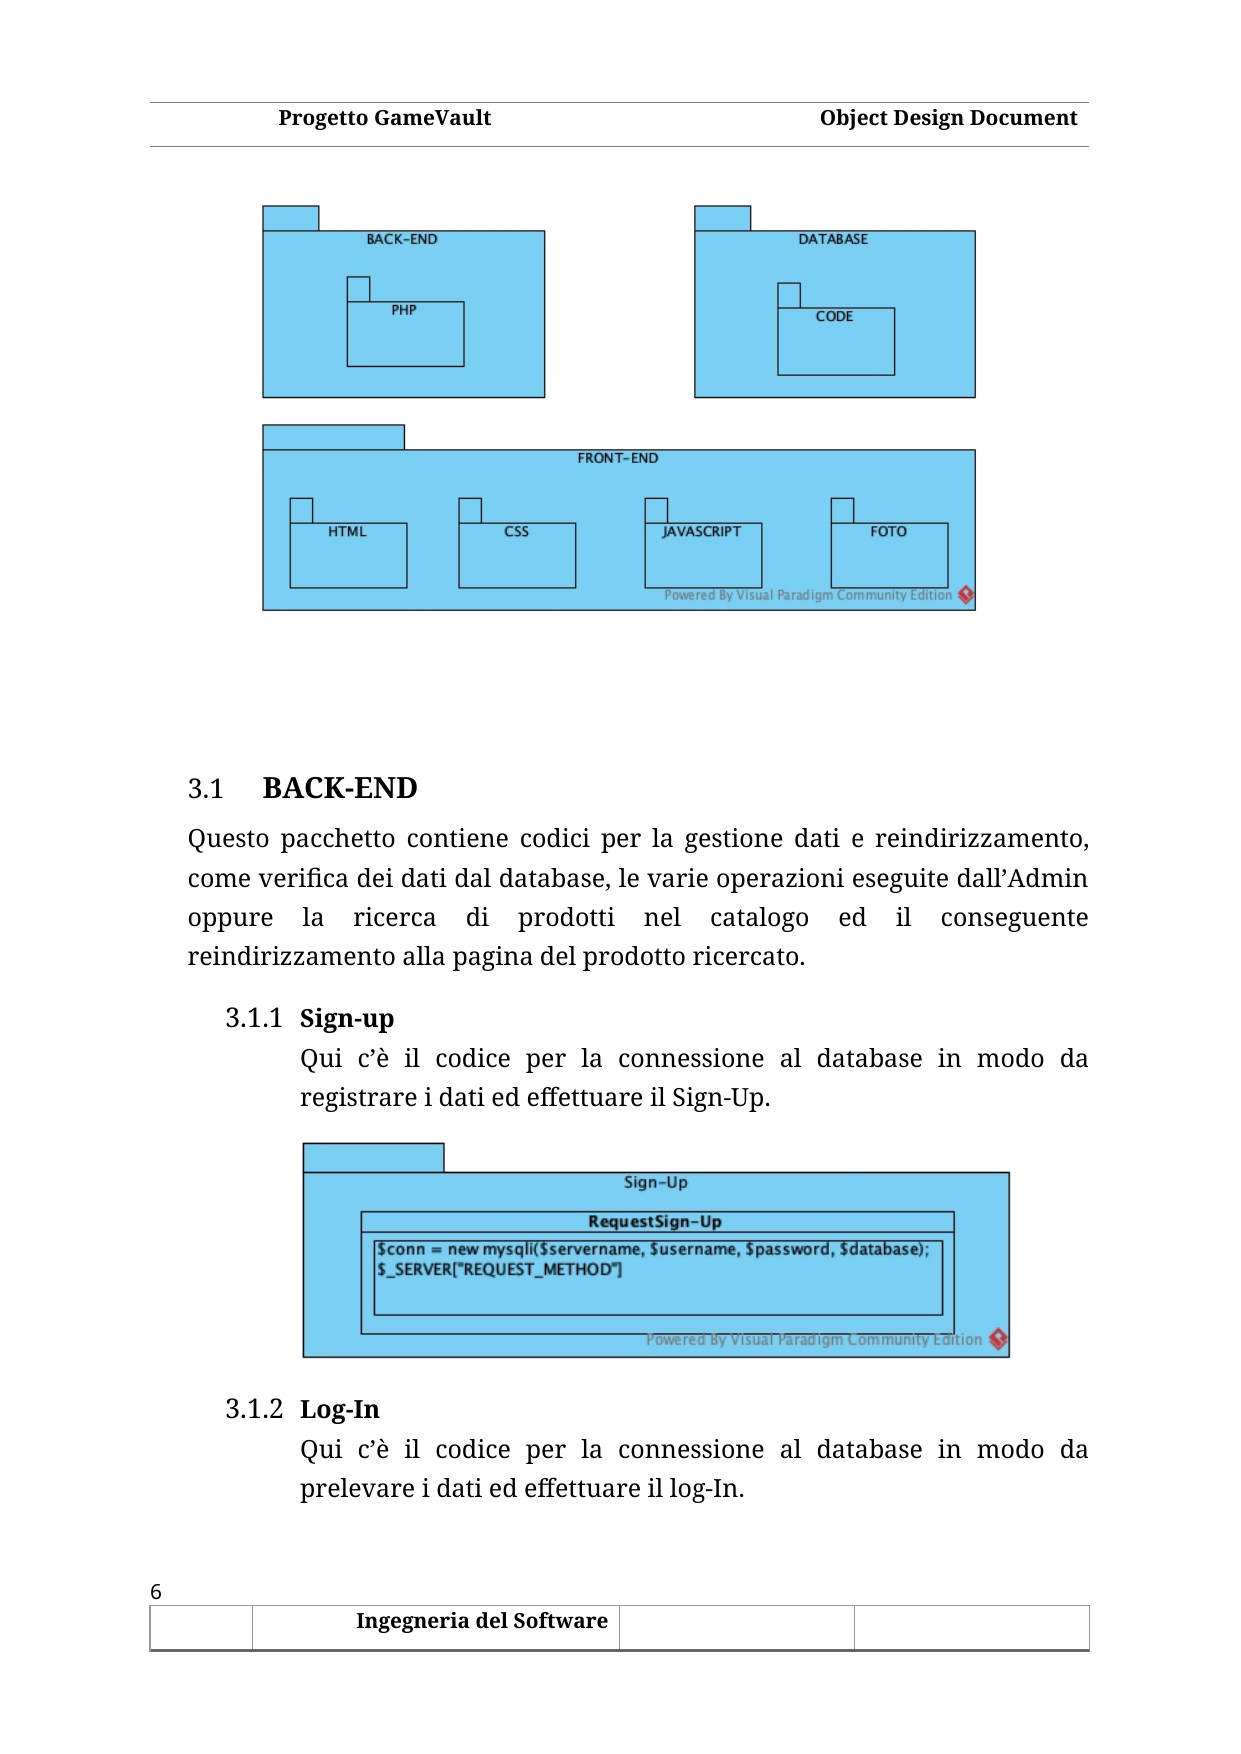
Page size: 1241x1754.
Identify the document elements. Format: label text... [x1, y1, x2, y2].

list Qui c’è il codice per la connessione al database in modo da registrare i dati ed effettuare il Sign-Up. [300, 1041, 1090, 1114]
list Log-In [225, 1389, 1090, 1426]
picture [260, 203, 981, 616]
subtitle BACK-END [187, 767, 1090, 807]
text Questo pacchetto contiene codici per la gestione dati e reindirizzamento, come verifica dei dati dal database, le varie operazioni eseguite dall’Admin oppure la ricerca di prodotti nel catalogo ed il conseguente reindirizzamento alla pagina del prodotto ricercato. [187, 821, 1090, 973]
picture [300, 1140, 1016, 1364]
list Qui c’è il codice per la connessione al database in modo da prelevare i dati ed effettuare il log-In. [300, 1431, 1090, 1505]
list Sign-up [225, 998, 1090, 1035]
